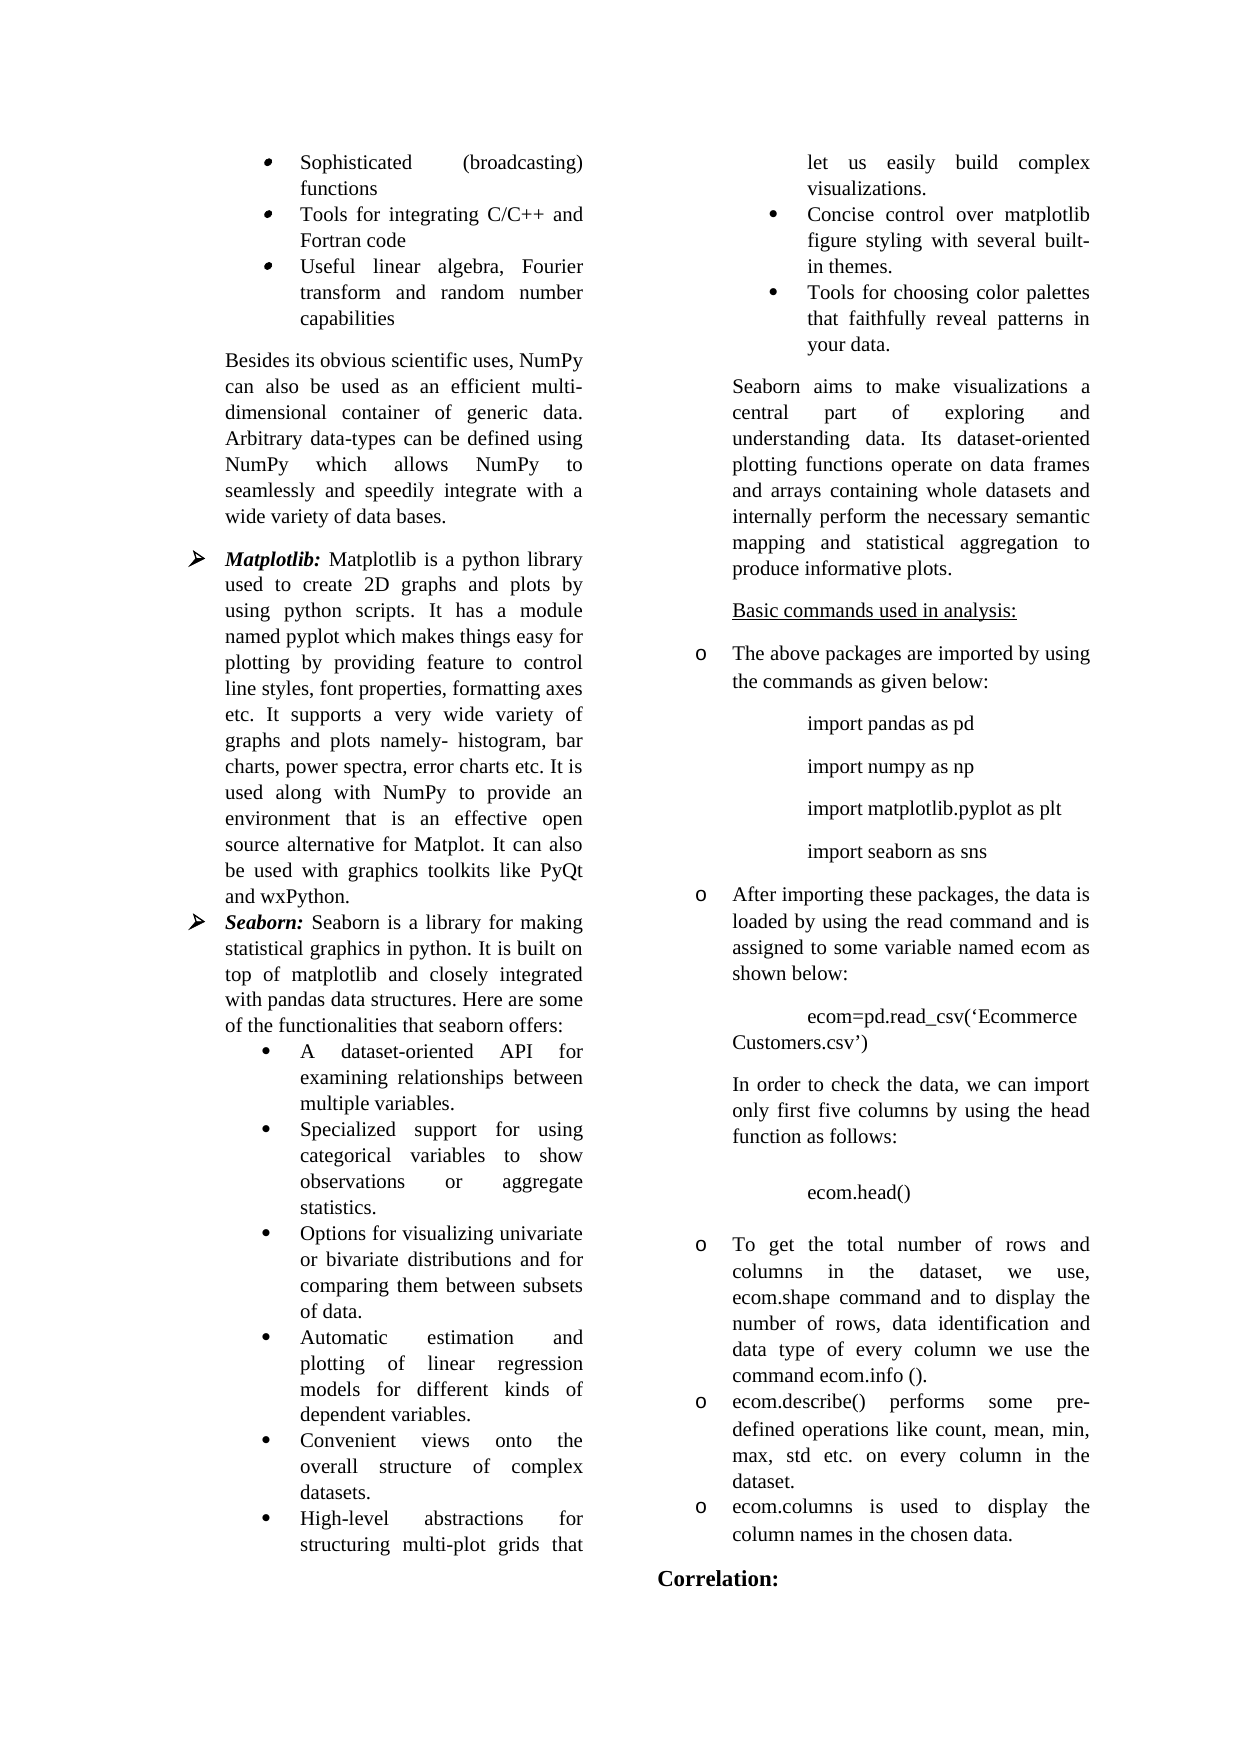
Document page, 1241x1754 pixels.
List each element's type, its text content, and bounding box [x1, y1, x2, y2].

list In order to check the data, we can import only first five columns by using the head function as follows: [732, 1072, 1090, 1148]
list The above packages are imported by using the commands as given below: [694, 641, 1090, 693]
list Concise control over matplotlib figure styling with several built-in themes. [769, 202, 1090, 278]
list Convenient views onto the overall structure of complex datasets. [262, 1428, 583, 1504]
text Besides its obvious scientific uses, NumPy can also be used as an efficient multi-dimensional container of generic data. Arbitrary data-types can be defined using NumPy which allows NumPy to seamlessly and speedily integrate with a wide variety of data bases. [225, 348, 583, 528]
list ecom.head() [732, 1180, 1090, 1204]
text Seaborn aims to make visualizations a central part of exploring and understanding data. Its dataset-oriented plotting functions operate on data frames and arrays containing whole datasets and internally perform the necessary semantic mapping and statistical aggregation to produce informative plots. [732, 374, 1090, 580]
list ecom.columns is used to display the column names in the chosen data. [694, 1494, 1090, 1546]
text ecom=pd.read_csv(‘Ecommerce Customers.csv’) [732, 1004, 1090, 1054]
list Matplotlib: Matplotlib is a python library used to create 2D graphs and plots by using python scripts. It has a module named pyplot which makes things easy for plotting by providing feature to control line styles, font properties, formatting axes etc. It supports a very wide variety of graphs and plots namely- histogram, bar charts, power spectra, error charts etc. It is used along with NumPy to provide an environment that is an effective open source alternative for Matplot. It can also be used with graphics toolkits like PyQt and wxPython. [187, 546, 583, 908]
list Options for visualizing univariate or bivariate distributions and for comparing them between subsets of data. [262, 1221, 583, 1323]
text import pandas as pd [732, 711, 1090, 735]
list High-level abstractions for structuring multi-plot grids that let us easily build complex visualizations. [769, 150, 1090, 200]
text Basic commands used in analysis: [732, 598, 1090, 622]
list ecom.describe() performs some pre-defined operations like count, mean, min, max, std etc. on every column in the dataset. [694, 1389, 1090, 1493]
list Automatic estimation and plotting of linear regression models for different kinds of dependent variables. [262, 1324, 583, 1426]
text import matplotlib.pyplot as plt [732, 796, 1090, 820]
list Specialized support for using categorical variables to show observations or aggregate statistics. [262, 1117, 583, 1219]
list A dataset-oriented API for examining relationships between multiple variables. [262, 1039, 583, 1115]
list High-level abstractions for structuring multi-plot grids that let us easily build complex visualizations. [262, 1506, 583, 1556]
list To get the total number of rows and columns in the dataset, we use, ecom.shape command and to display the number of rows, data identification and data type of every column we use the command ecom.info (). [694, 1232, 1090, 1387]
list Seaborn: Seaborn is a library for making statistical graphics in python. It is built on top of matplotlib and closely integrated with pandas data structures. Here are some of the functionalities that seaborn offers: [187, 909, 583, 1037]
list Tools for integrating C/C++ and Fortran code [262, 202, 583, 252]
text import numpy as np [732, 754, 1090, 778]
list After importing these packages, the data is loaded by using the read command and is assigned to some variable named ecom as shown below: [694, 882, 1090, 985]
text Correlation: [657, 1565, 1090, 1591]
list Tools for choosing color palettes that faithfully reveal patterns in your data. [769, 280, 1090, 356]
text import seaborn as sns [732, 839, 1090, 863]
list Useful linear algebra, Fourier transform and random number capabilities [262, 254, 583, 330]
list Sophisticated (broadcasting) functions [262, 150, 583, 200]
